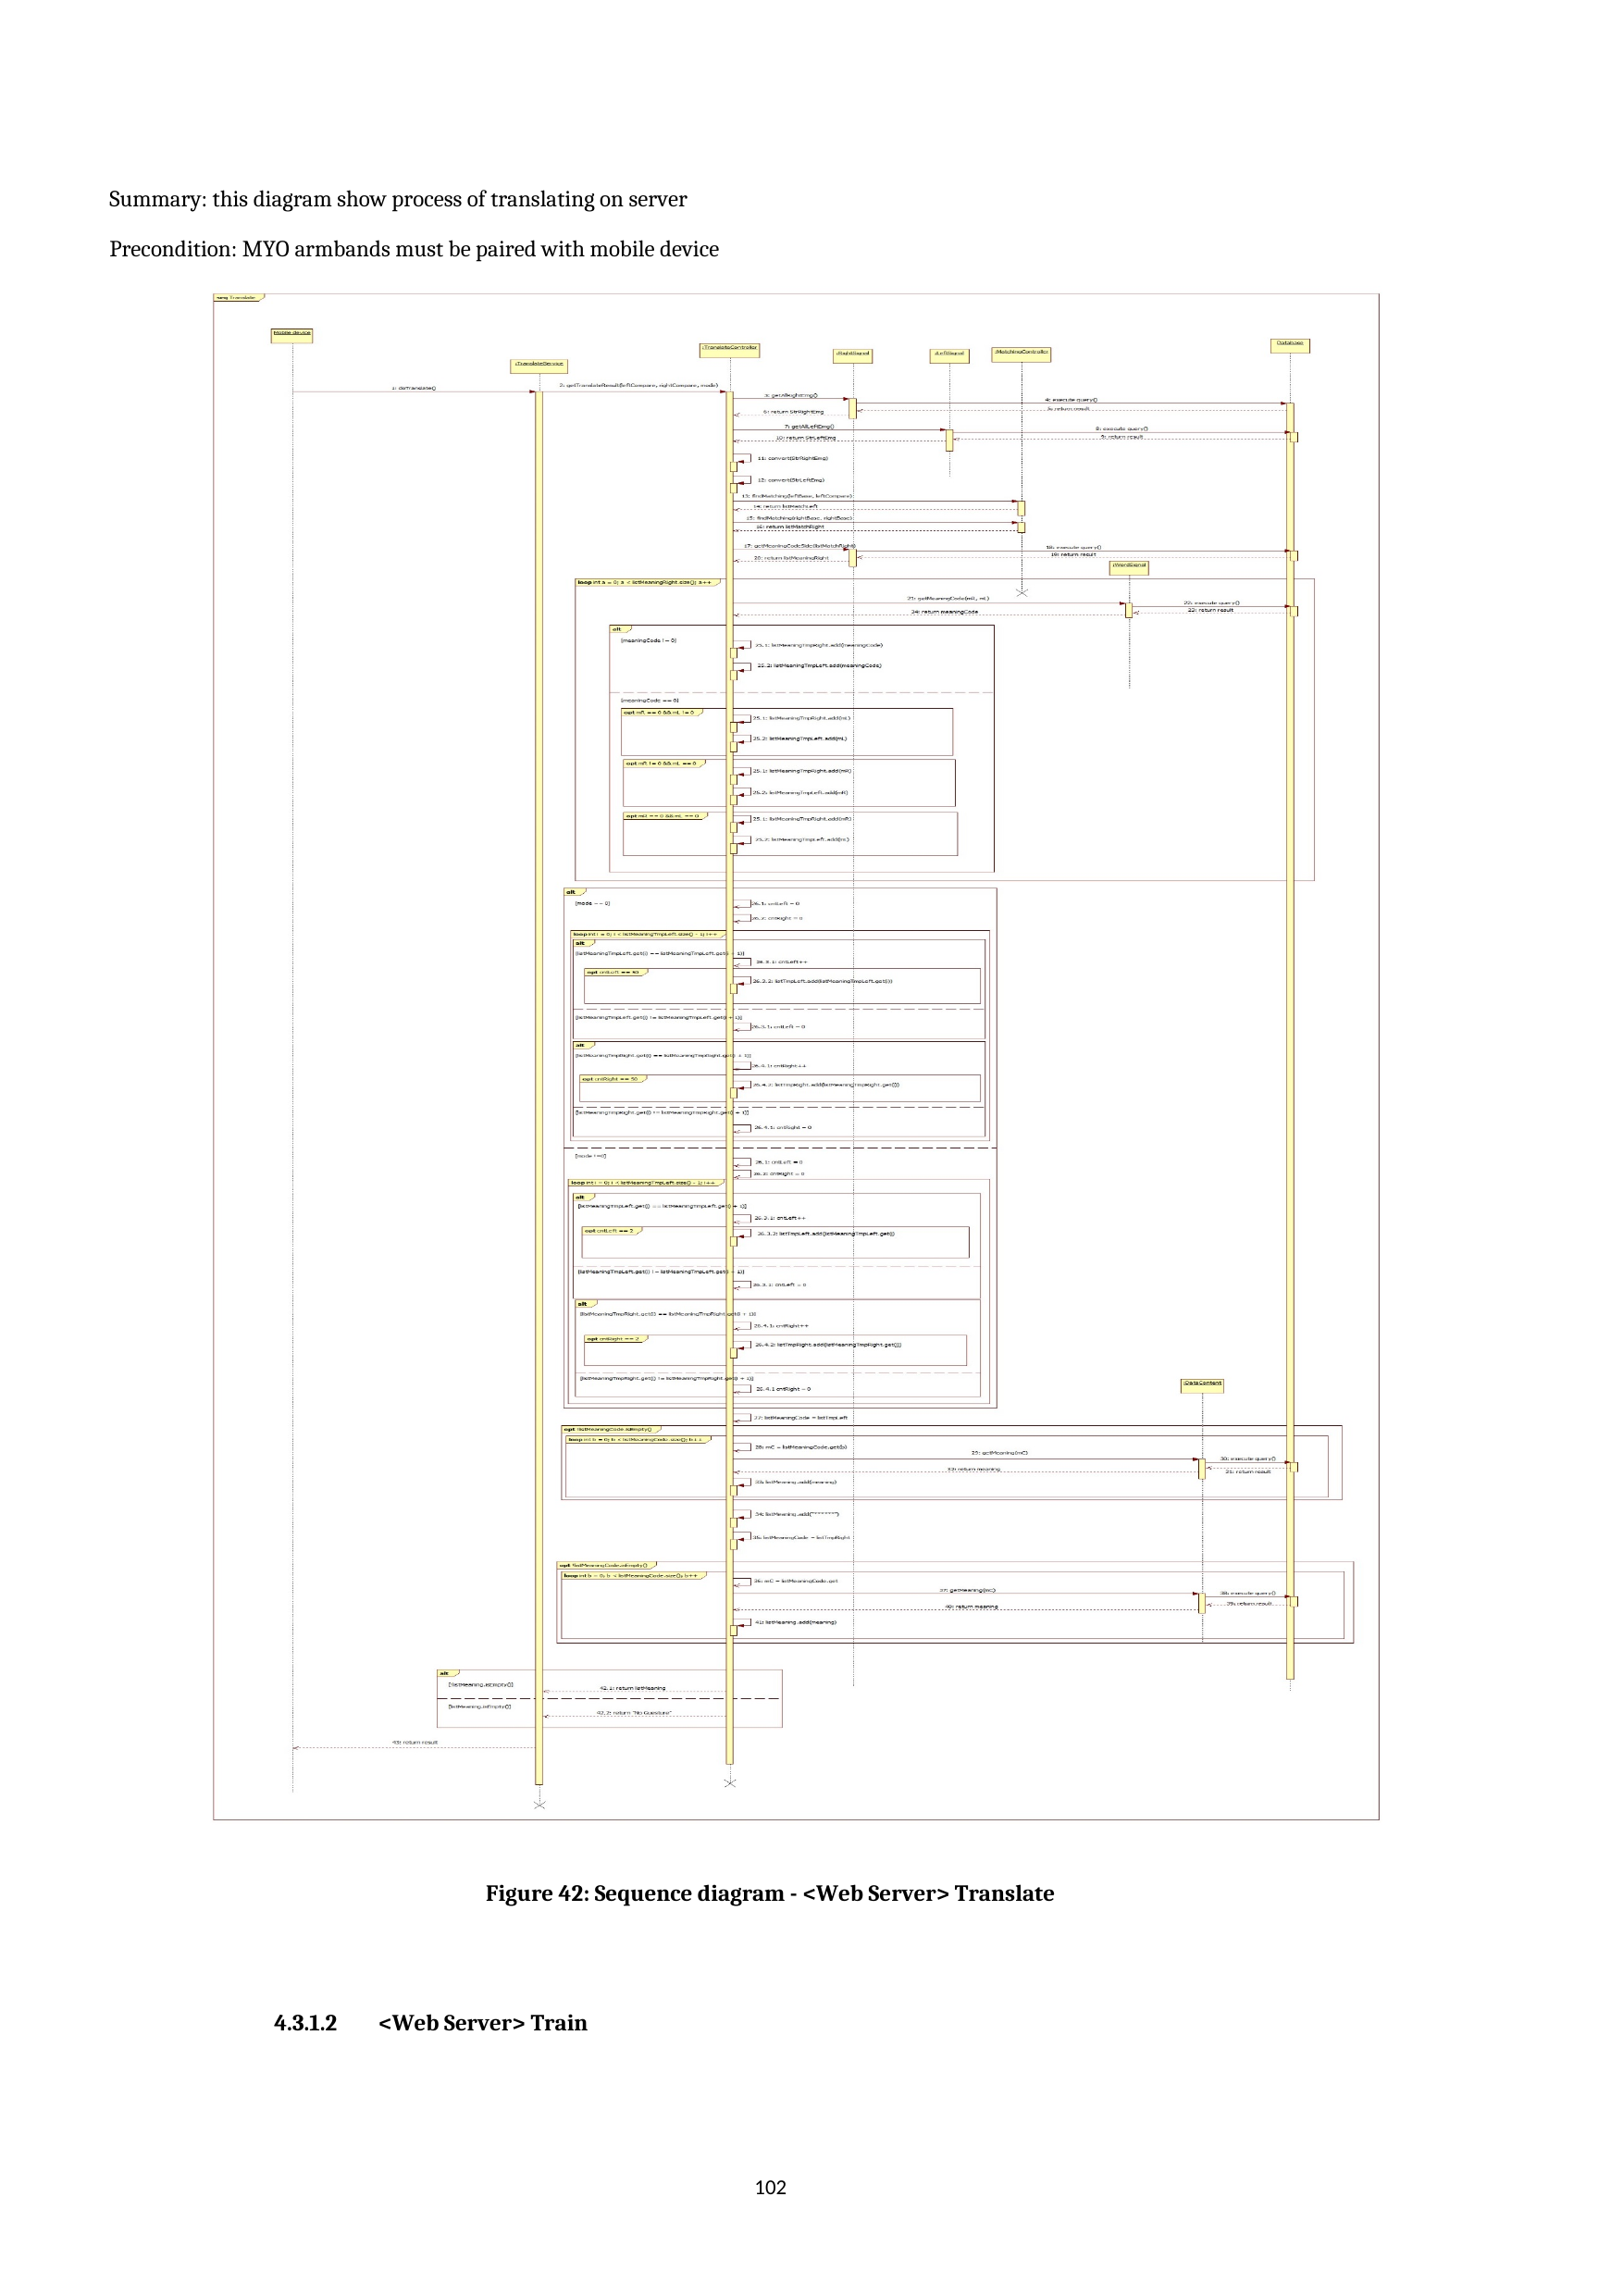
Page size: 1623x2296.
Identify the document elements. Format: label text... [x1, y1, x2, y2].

picture [202, 286, 1390, 1827]
text Summary: this diagram show process of translating on server [109, 186, 1431, 212]
subtitle <Web Server> Train [274, 2010, 1431, 2036]
text Figure 42: Sequence diagram - <Web Server> Translate [109, 1880, 1431, 1907]
text Precondition: MYO armbands must be paired with mobile device [109, 235, 1431, 262]
